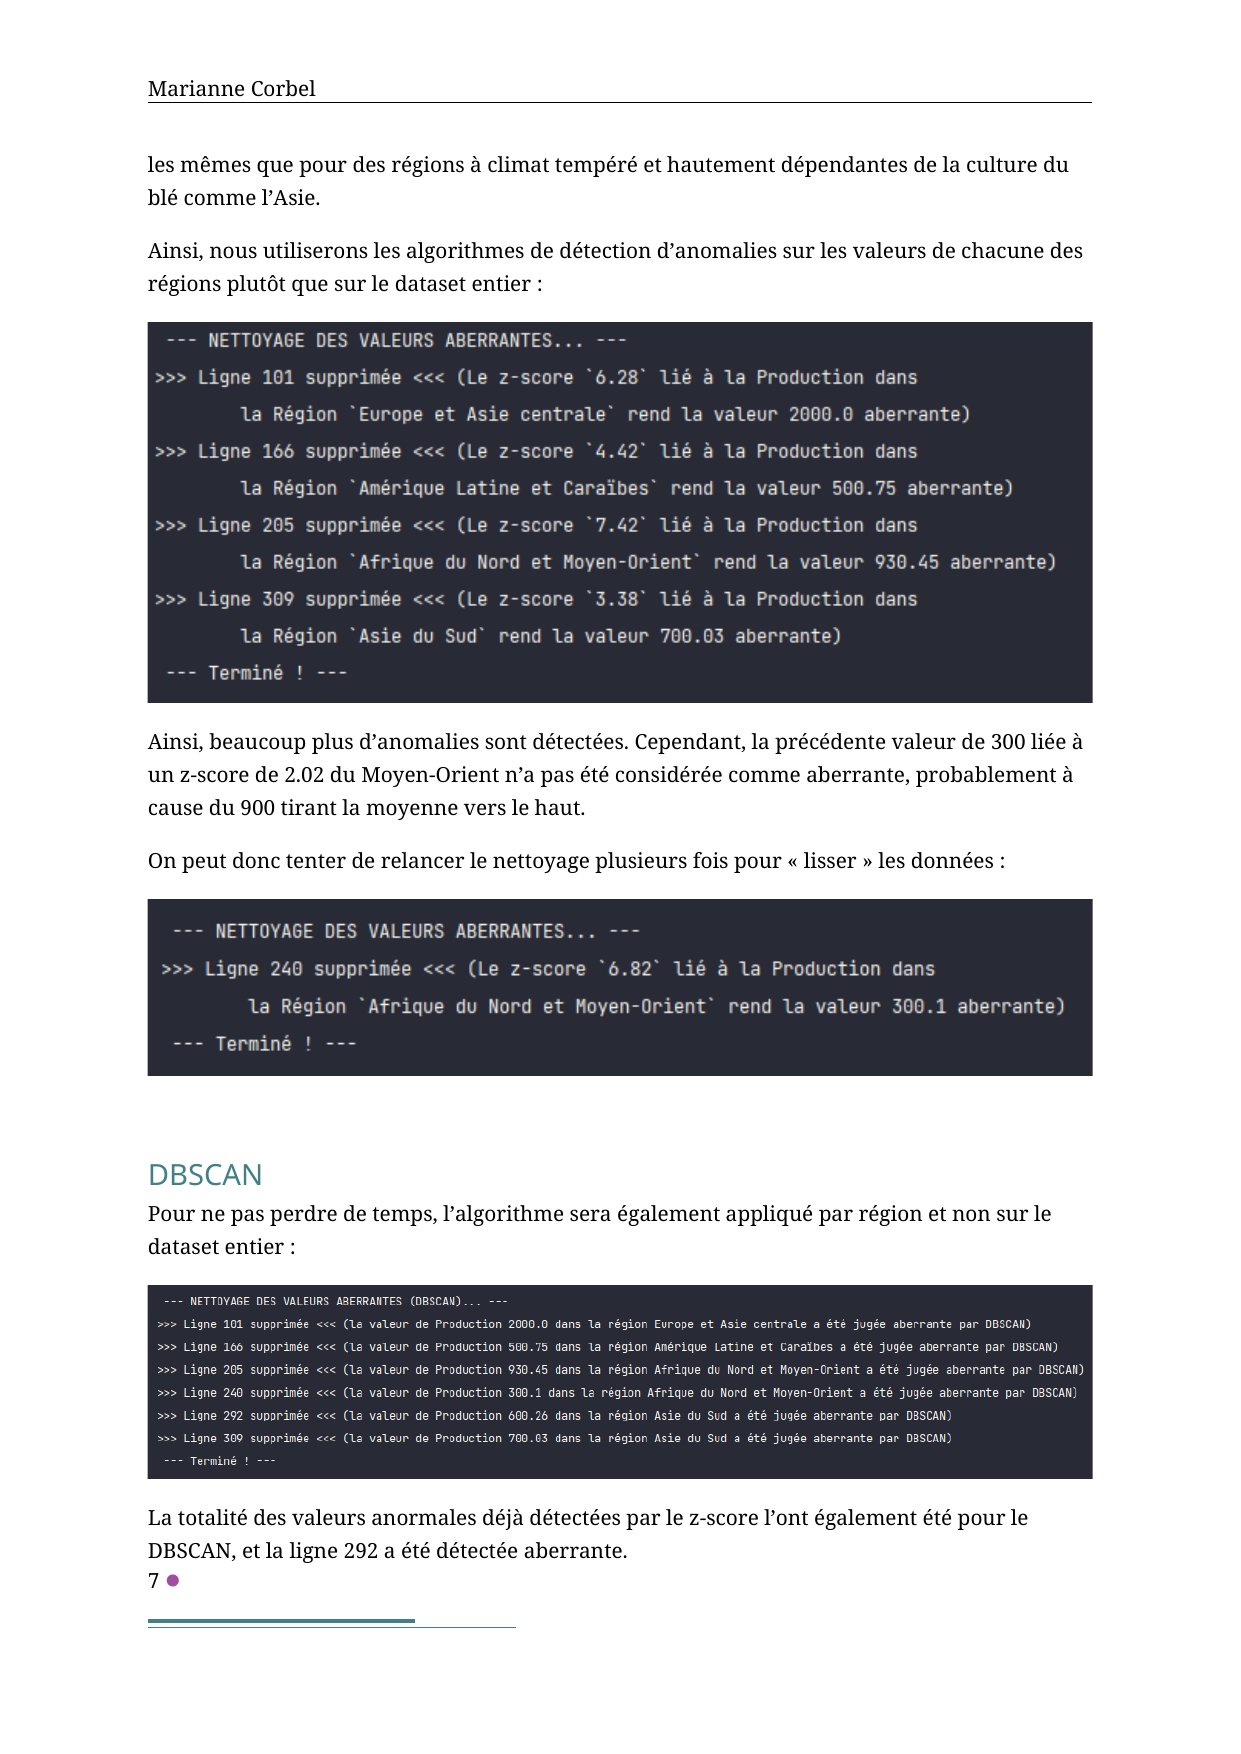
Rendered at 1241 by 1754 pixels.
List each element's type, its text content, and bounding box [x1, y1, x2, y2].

text Ainsi, nous utiliserons les algorithmes de détection d’anomalies sur les valeurs de chacune des régions plutôt que sur le dataset entier : [148, 236, 1092, 297]
picture [147, 1285, 1093, 1479]
text La totalité des valeurs anormales déjà détectées par le z-score l’ont également été pour le DBSCAN, et la ligne 292 a été détectée aberrante. [148, 1503, 1092, 1564]
picture [147, 322, 1093, 703]
picture [147, 899, 1093, 1076]
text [148, 150, 1092, 211]
text Ainsi, beaucoup plus d’anomalies sont détectées. Cependant, la précédente valeur de 300 liée à un z-score de 2.02 du Moyen-Orient n’a pas été considérée comme aberrante, probablement à cause du 900 tirant la moyenne vers le haut. [148, 727, 1092, 821]
text On peut donc tenter de relancer le nettoyage plusieurs fois pour « lisser » les données : [148, 846, 1092, 874]
text Pour ne pas perdre de temps, l’algorithme sera également appliqué par région et non sur le dataset entier : [148, 1199, 1092, 1261]
subtitle DBSCAN [148, 1154, 1092, 1193]
